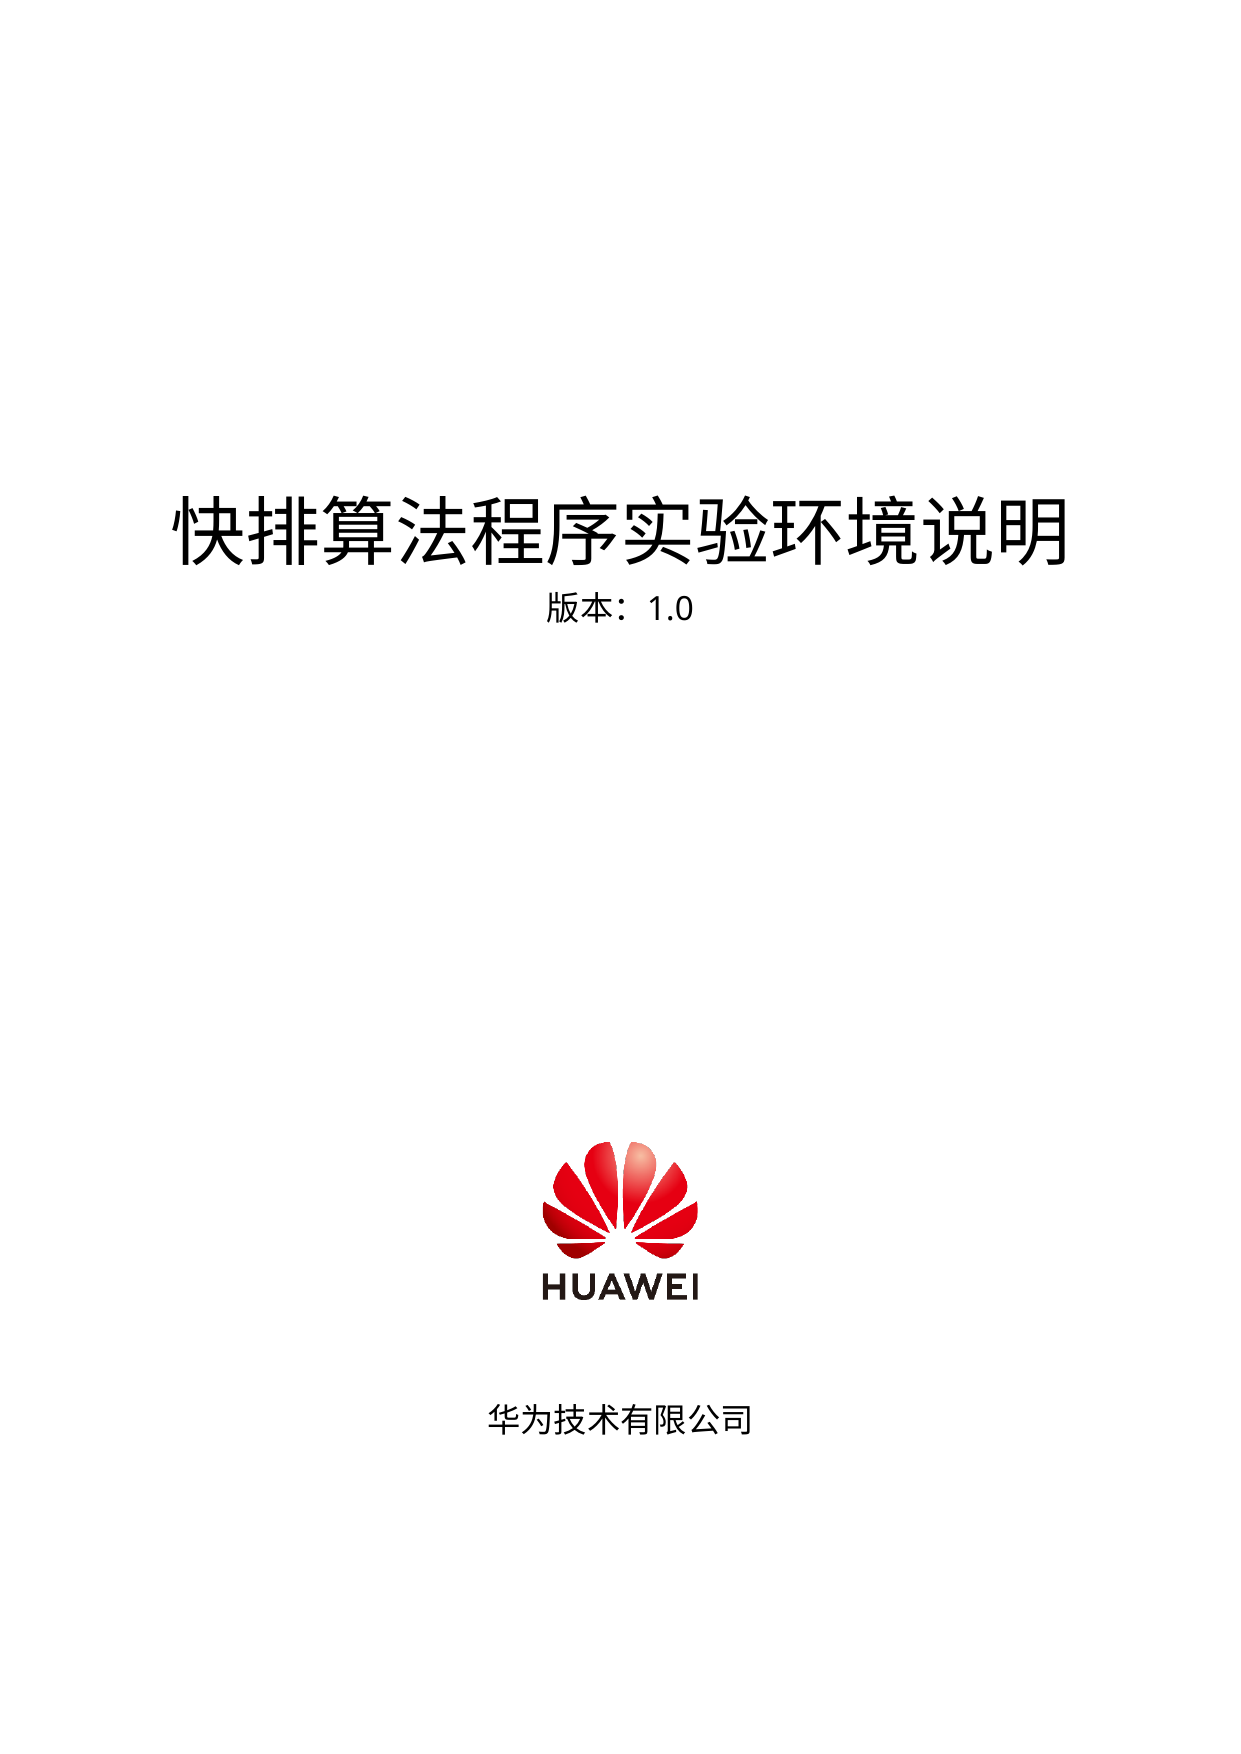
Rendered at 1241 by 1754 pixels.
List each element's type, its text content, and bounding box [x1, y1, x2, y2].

text 快排算法程序实验环境说明 [118, 473, 1122, 581]
text 版本：1.0 [118, 581, 1122, 630]
picture [542, 1142, 698, 1300]
text 华为技术有限公司 [118, 1393, 1122, 1442]
